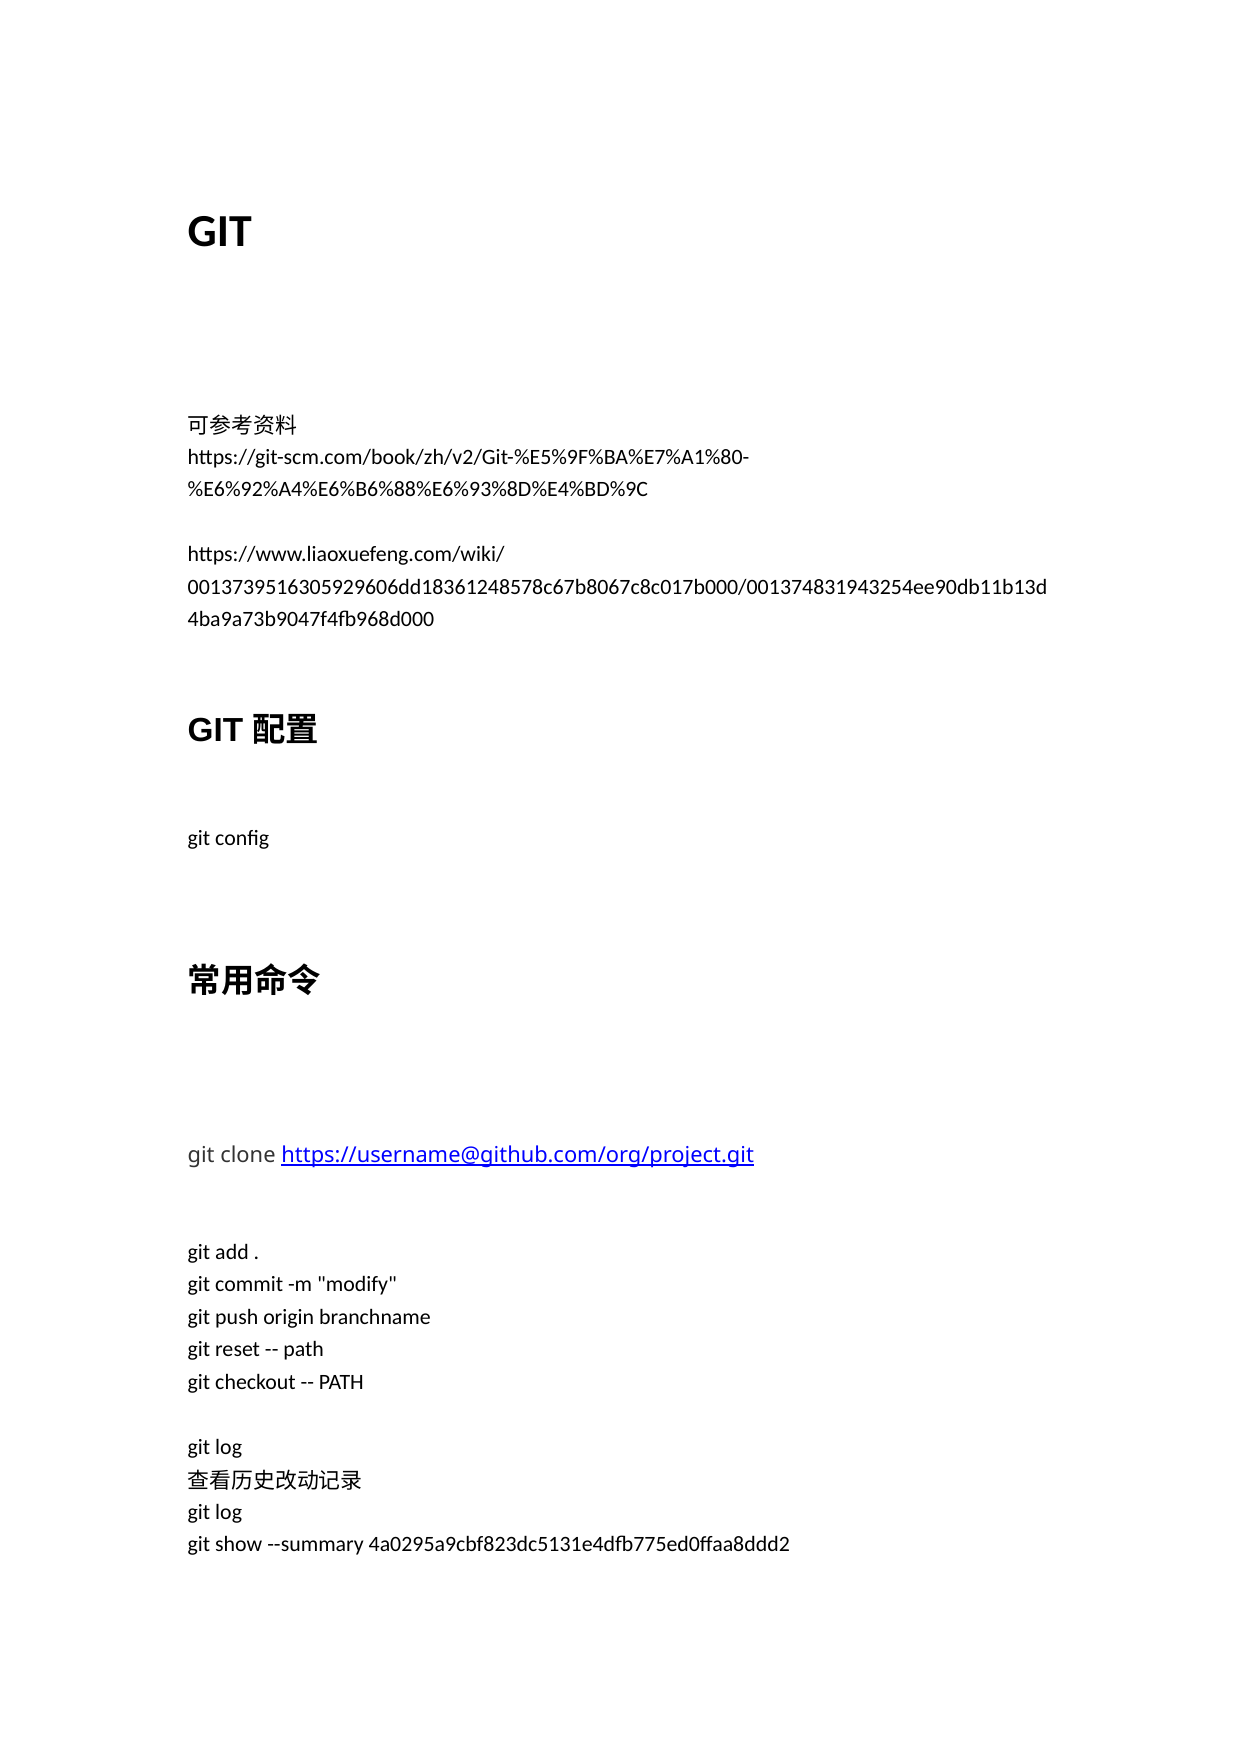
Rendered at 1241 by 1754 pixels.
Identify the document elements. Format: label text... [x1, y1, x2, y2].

text git add . [187, 1235, 1053, 1268]
subtitle GIT 配置 [187, 694, 1053, 759]
text 可参考资料 [187, 407, 1053, 440]
text git commit -m "modify" [187, 1268, 1053, 1300]
text https://git-scm.com/book/zh/v2/Git-%E5%9F%BA%E7%A1%80-%E6%92%A4%E6%B6%88%E6%93%8D%E4%BD%9C [187, 440, 1053, 505]
text git log [187, 1495, 1053, 1528]
text git checkout -- PATH [187, 1365, 1053, 1398]
text git show --summary 4a0295a9cbf823dc5131e4dfb775ed0ffaa8ddd2 [187, 1528, 1053, 1560]
text git push origin branchname [187, 1300, 1053, 1333]
text https://www.liaoxuefeng.com/wiki/0013739516305929606dd18361248578c67b8067c8c017b000/001374831943254ee90db11b13d4ba9a73b9047f4fb968d000 [187, 537, 1053, 635]
text git config [187, 821, 1053, 854]
text git clone https://username@github.com/org/project.git [187, 1138, 1053, 1170]
text git reset -- path [187, 1333, 1053, 1365]
subtitle 常用命令 [187, 946, 1053, 1011]
text 查看历史改动记录 [187, 1463, 1053, 1495]
text git log [187, 1430, 1053, 1463]
subtitle GIT [187, 197, 1053, 262]
